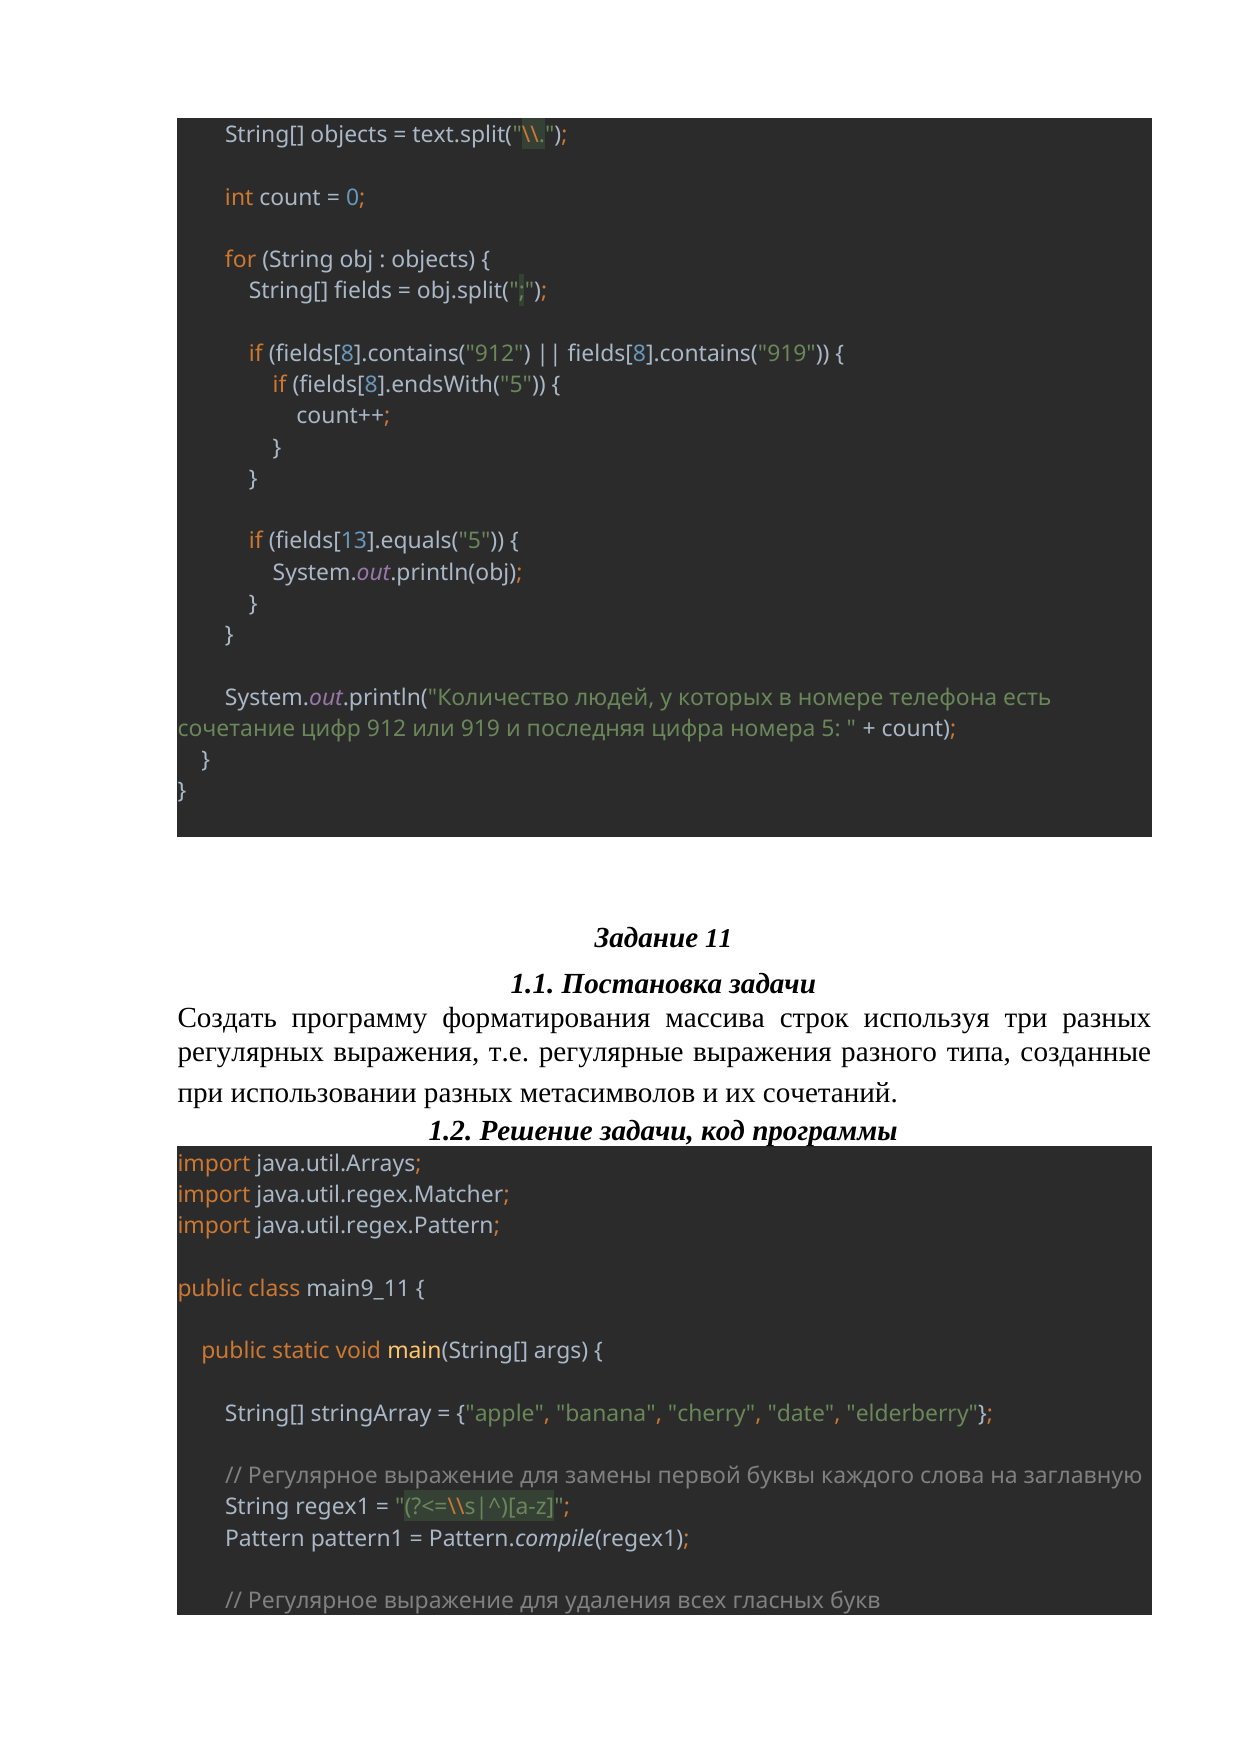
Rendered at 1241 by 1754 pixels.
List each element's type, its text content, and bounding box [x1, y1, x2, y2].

subtitle 1.1. Постановка задачи [177, 967, 1152, 1000]
subtitle 1.2. Решение задачи, код программы [177, 1113, 1152, 1146]
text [177, 118, 1152, 806]
text Создать программу форматирования массива строк используя три разных регулярных выражения, т.е. регулярные выражения разного типа, созданные при использовании разных метасимволов и их сочетаний. [177, 1000, 1152, 1109]
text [177, 1146, 1152, 1615]
text Задание 11 [177, 921, 1152, 954]
